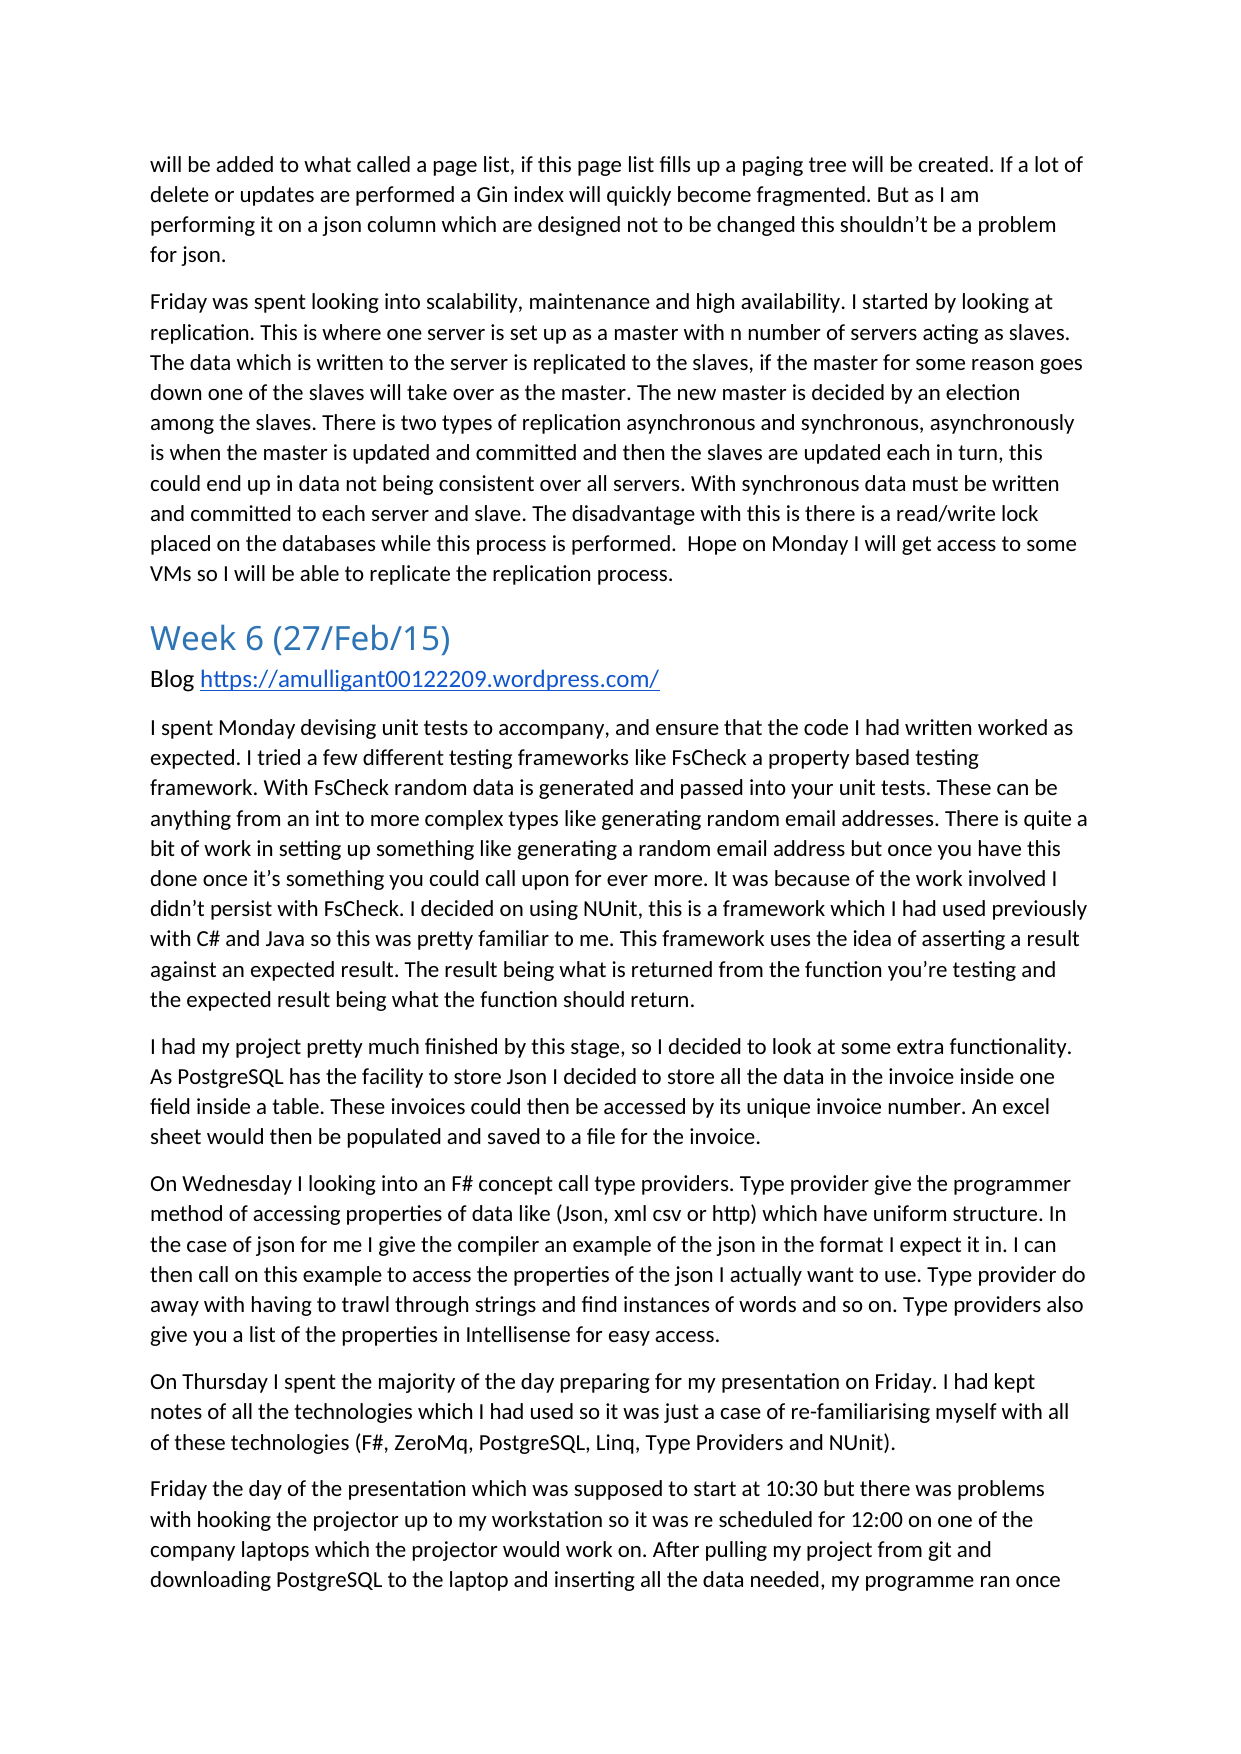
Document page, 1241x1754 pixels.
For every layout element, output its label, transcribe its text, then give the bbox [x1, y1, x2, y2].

text On Thursday I spent the majority of the day preparing for my presentation on Friday. I had kept notes of all the technologies which I had used so it was just a case of re-familiarising myself with all of these technologies (F#, ZeroMq, PostgreSQL, Linq, Type Providers and NUnit). [150, 1367, 1090, 1456]
text I spent Monday devising unit tests to accompany, and ensure that the code I had written worked as expected. I tried a few different testing frameworks like FsCheck a property based testing framework. With FsCheck random data is generated and passed into your unit tests. These can be anything from an int to more complex types like generating random email addresses. There is quite a bit of work in setting up something like generating a random email address but once you have this done once it’s something you could call upon for ever more. It was because of the work involved I didn’t persist with FsCheck. I decided on using NUnit, this is a framework which I had used previously with C# and Java so this was pretty familiar to me. This framework uses the idea of asserting a result against an expected result. The result being what is returned from the function you’re testing and the expected result being what the function should return. [150, 713, 1090, 1013]
text Blog https://amulligant00122209.wordpress.com/ [150, 663, 1090, 694]
text On Wednesday I looking into an F# concept call type providers. Type provider give the programmer method of accessing properties of data like (Json, xml csv or http) which have uniform structure. In the case of json for me I give the compiler an example of the json in the format I expect it in. I can then call on this example to access the properties of the json I actually want to use. Type provider do away with having to trawl through strings and find instances of words and so on. Type providers also give you a list of the properties in Intellisense for easy access. [150, 1169, 1090, 1348]
text I had my project pretty much finished by this stage, so I decided to look at some extra functionality. As PostgreSQL has the facility to store Json I decided to store all the data in the invoice inside one field inside a table. These invoices could then be accessed by its unique invoice number. An excel sheet would then be populated and saved to a file for the invoice. [150, 1032, 1090, 1151]
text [150, 150, 1090, 269]
text Friday was spent looking into scalability, maintenance and high availability. I started by looking at replication. This is where one server is set up as a master with n number of servers acting as slaves. The data which is written to the server is replicated to the slaves, if the master for some reason goes down one of the slaves will take over as the master. The new master is decided by an election among the slaves. There is two types of replication asynchronous and synchronous, asynchronously is when the master is updated and committed and then the slaves are updated each in turn, this could end up in data not being consistent over all servers. With synchronous data must be written and committed to each server and slave. The disadvantage with this is there is a read/write lock placed on the databases while this process is performed. Hope on Monday I will get access to some VMs so I will be able to replicate the replication process. [150, 287, 1090, 587]
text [150, 1474, 1090, 1593]
subtitle Week 6 (27/Feb/15) [150, 614, 1090, 660]
